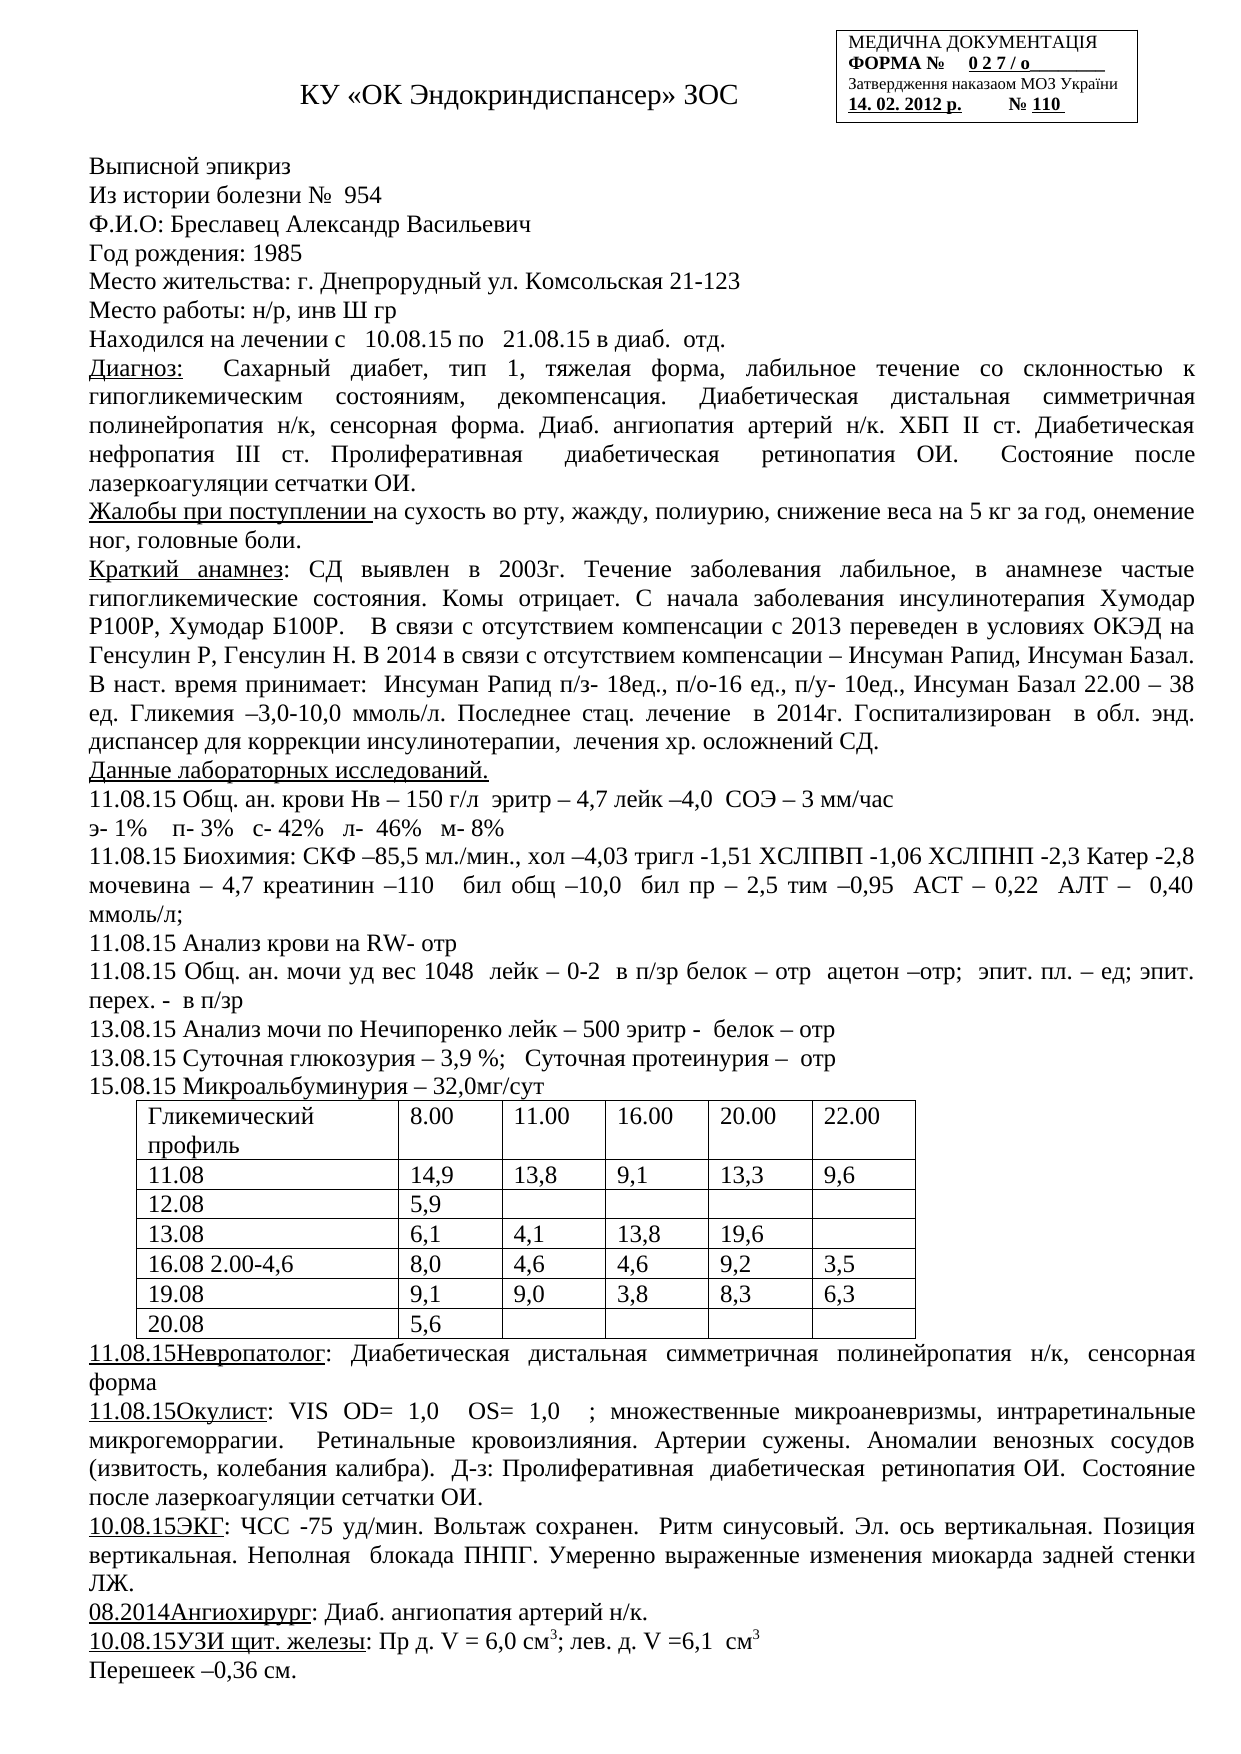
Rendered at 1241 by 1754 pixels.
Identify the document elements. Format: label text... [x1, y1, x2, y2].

text 13.08.15 Анализ мочи по Нечипоренко лейк – 500 эритр - белок – отр [89, 1014, 1196, 1043]
text 13.08.15 Суточная глюкозурия – 3,9 %; Суточная протеинурия – отр [89, 1043, 1196, 1071]
table_cell 9,6 [813, 1160, 915, 1188]
table_cell [503, 1190, 605, 1218]
subtitle 15.08.15 Микроальбуминурия – 32,0мг/сут [89, 1071, 1196, 1100]
table_cell 5,9 [399, 1190, 502, 1218]
text Место работы: н/р, инв Ш гр [89, 295, 1196, 324]
text Перешеек –0,36 см. [89, 1655, 1196, 1683]
table_cell 3,5 [813, 1249, 915, 1278]
table_cell [606, 1190, 708, 1218]
table_cell 12.08 [137, 1190, 398, 1218]
text Год рождения: 1985 [89, 238, 1196, 266]
text 11.08.15 Общ. ан. крови Нв – 150 г/л эритр – 4,7 лейк –4,0 СОЭ – 3 мм/час [89, 784, 1196, 813]
table_cell 19.08 [137, 1279, 398, 1308]
text Данные лабораторных исследований. [89, 755, 1196, 784]
text 11.08.15 Анализ крови на RW- отр [89, 928, 1196, 956]
text 11.08.15 Биохимия: СКФ –85,5 мл./мин., хол –4,03 тригл -1,51 ХСЛПВП -1,06 ХСЛПНП -2,3 Катер -2,8 мочевина – 4,7 креатинин –110 бил общ –10,0 бил пр – 2,5 тим –0,95 АСТ – 0,22 АЛТ – 0,40 ммоль/л; [89, 841, 1196, 928]
text Краткий анамнез: СД выявлен в 2003г. Течение заболевания лабильное, в анамнезе частые гипогликемические состояния. Комы отрицает. С начала заболевания инсулинотерапия Хумодар Р100Р, Хумодар Б100Р. В связи с отсутствием компенсации с 2013 переведен в условиях ОКЭД на Генсулин Р, Генсулин Н. В 2014 в связи с отсутствием компенсации – Инсуман Рапид, Инсуман Базал. В наст. время принимает: Инсуман Рапид п/з- 18ед., п/о-16 ед., п/у- 10ед., Инсуман Базал 22.00 – 38 ед. Гликемия –3,0-10,0 ммоль/л. Последнее стац. лечение в 2014г. Госпитализирован в обл. энд. диспансер для коррекции инсулинотерапии, лечения хр. осложнений СД. [89, 554, 1196, 755]
table_cell 4,6 [606, 1249, 708, 1278]
table_cell 9,0 [503, 1279, 605, 1308]
table_cell 13,3 [709, 1160, 812, 1188]
text Диагноз: Сахарный диабет, тип 1, тяжелая форма, лабильное течение со склонностью к гипогликемическим состояниям, декомпенсация. Диабетическая дистальная симметричная полинейропатия н/к, сенсорная форма. Диаб. ангиопатия артерий н/к. ХБП II ст. Диабетическая нефропатия III ст. Пролиферативная диабетическая ретинопатия ОИ. Состояние после лазеркоагуляции сетчатки ОИ. [89, 353, 1196, 496]
table_cell [503, 1309, 605, 1337]
table_cell 8,3 [709, 1279, 812, 1308]
table_header 20.00 [709, 1101, 812, 1159]
table_cell 19,6 [709, 1219, 812, 1248]
table_cell 14,9 [399, 1160, 502, 1188]
table_cell 20.08 [137, 1309, 398, 1337]
subtitle Ф.И.О: Бреславец Александр Васильевич [89, 209, 1196, 238]
table_cell 11.08 [137, 1160, 398, 1188]
text Место жительства: г. Днепрорудный ул. Комсольская 21-123 [89, 266, 1196, 295]
subtitle Выписной эпикриз [89, 151, 1202, 180]
table_header 16.00 [606, 1101, 708, 1159]
table_cell 5,6 [399, 1309, 502, 1337]
table_cell 9,1 [606, 1160, 708, 1188]
table_cell 4,6 [503, 1249, 605, 1278]
table_cell [606, 1309, 708, 1337]
table_cell 8,0 [399, 1249, 502, 1278]
table_cell 16.08 2.00-4,6 [137, 1249, 398, 1278]
text Жалобы при поступлении на сухость во рту, жажду, полиурию, снижение веса на 5 кг за год, онемение ног, головные боли. [89, 496, 1196, 554]
table_cell 4,1 [503, 1219, 605, 1248]
table_cell [709, 1190, 812, 1218]
table_cell 9,1 [399, 1279, 502, 1308]
table_cell 13,8 [606, 1219, 708, 1248]
subtitle 11.08.15 Общ. ан. мочи уд вес 1048 лейк – 0-2 в п/зр белок – отр ацетон –отр; эпит. пл. – ед; эпит. перех. - в п/зр [89, 956, 1196, 1014]
table_header Гликемический профиль [137, 1101, 398, 1159]
table_cell 6,3 [813, 1279, 915, 1308]
text э- 1% п- 3% с- 42% л- 46% м- 8% [89, 813, 1196, 841]
text 08.2014Ангиохирург: Диаб. ангиопатия артерий н/к. [89, 1597, 1196, 1626]
text Находился на лечении с 10.08.15 по 21.08.15 в диаб. отд. [89, 324, 1196, 353]
table_header 8.00 [399, 1101, 502, 1159]
table_cell [813, 1309, 915, 1337]
text 10.08.15ЭКГ: ЧСС -75 уд/мин. Вольтаж сохранен. Ритм синусовый. Эл. ось вертикальная. Позиция вертикальная. Неполная блокада ПНПГ. Умеренно выраженные изменения миокарда задней стенки ЛЖ. [89, 1511, 1196, 1597]
text 11.08.15Невропатолог: Диабетическая дистальная симметричная полинейропатия н/к, сенсорная форма [89, 1338, 1196, 1396]
table_cell 13,8 [503, 1160, 605, 1188]
table_cell [813, 1219, 915, 1248]
table_cell 13.08 [137, 1219, 398, 1248]
table_cell [813, 1190, 915, 1218]
table_cell 9,2 [709, 1249, 812, 1278]
text 11.08.15Окулист: VIS OD= 1,0 OS= 1,0 ; множественные микроаневризмы, интраретинальные микрогеморрагии. Ретинальные кровоизлияния. Артерии сужены. Аномалии венозных сосудов (извитость, колебания калибра). Д-з: Пролиферативная диабетическая ретинопатия ОИ. Состояние после лазеркоагуляции сетчатки ОИ. [89, 1396, 1196, 1511]
table_cell 6,1 [399, 1219, 502, 1248]
table_header 11.00 [503, 1101, 605, 1159]
table_cell 3,8 [606, 1279, 708, 1308]
table_header 22.00 [813, 1101, 915, 1159]
table_cell [709, 1309, 812, 1337]
subtitle Из истории болезни № 954 [89, 180, 1196, 209]
text 10.08.15УЗИ щит. железы: Пр д. V = 6,0 см3; лев. д. V =6,1 см3 [89, 1626, 1196, 1655]
